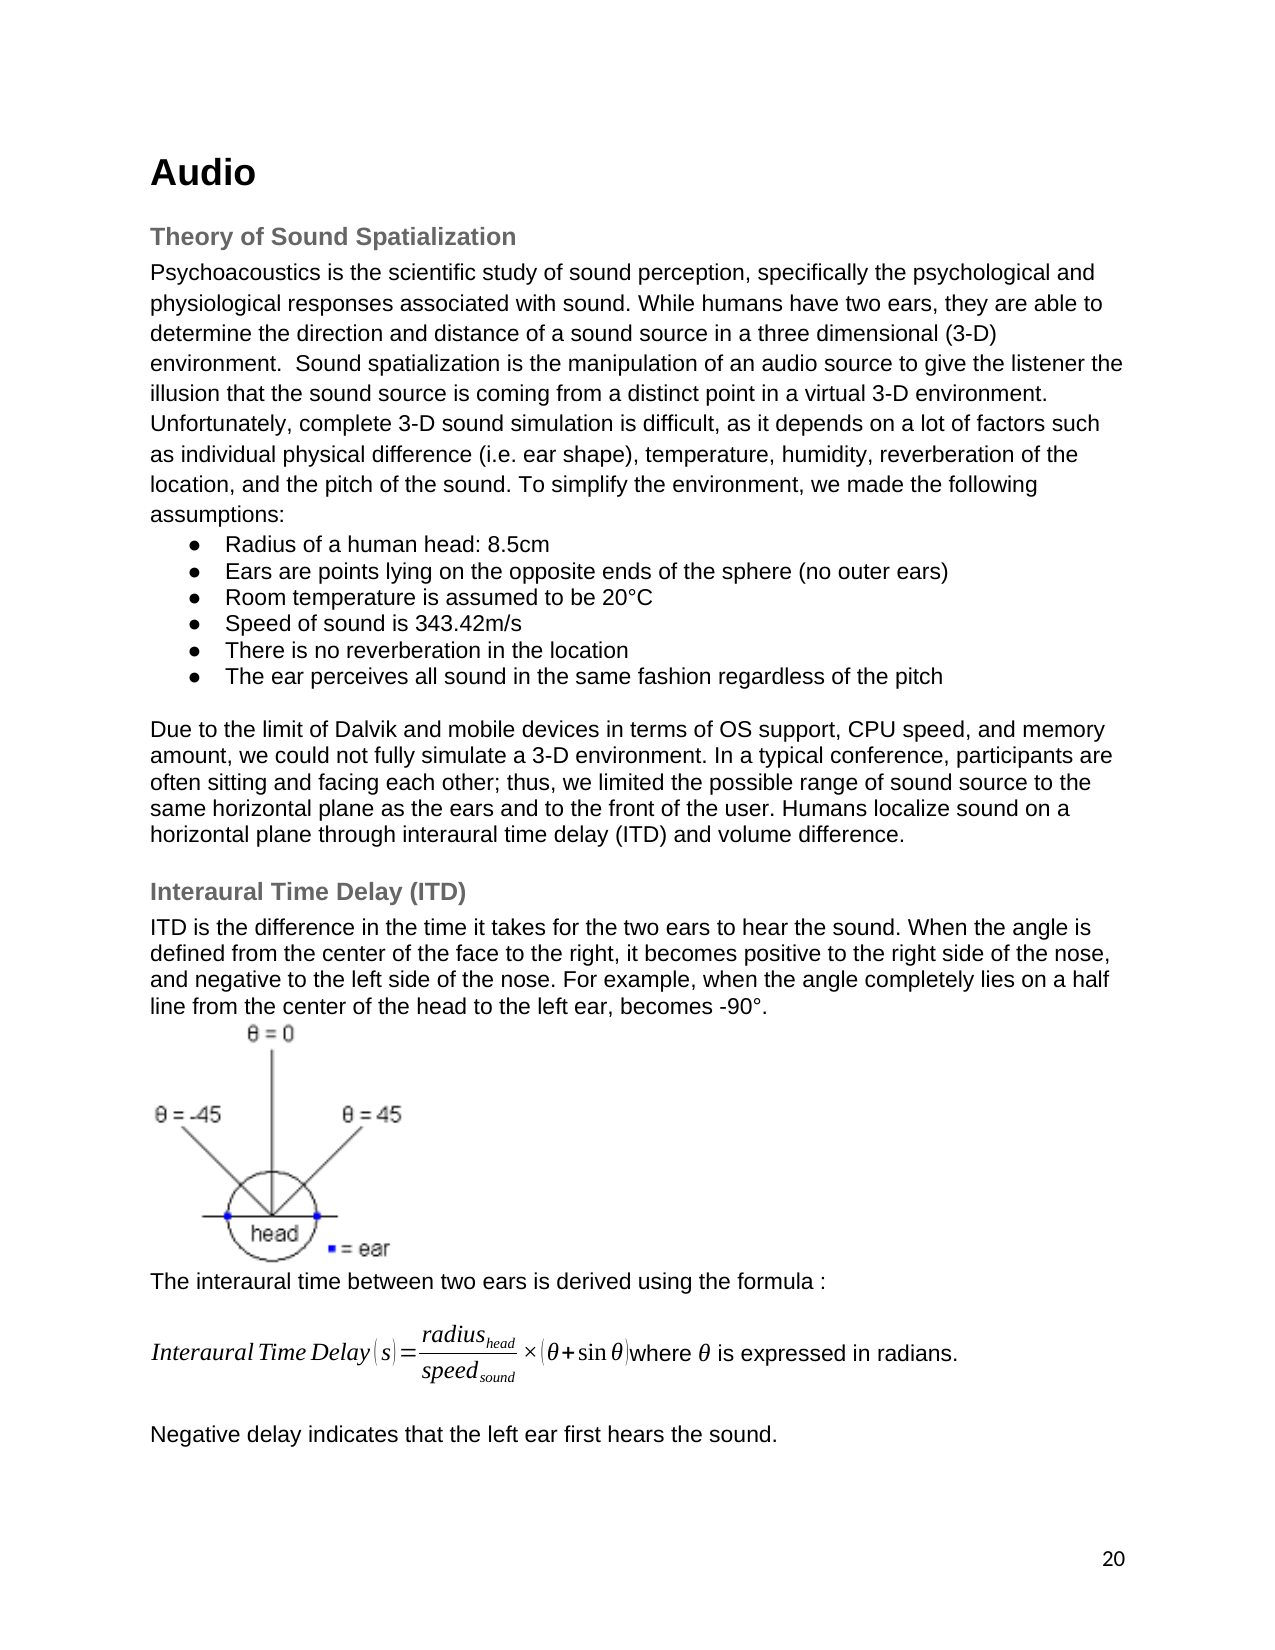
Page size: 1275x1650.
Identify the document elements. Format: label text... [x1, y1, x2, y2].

subtitle Interaural Time Delay (ITD) [150, 877, 1125, 905]
picture [150, 1019, 407, 1268]
list Speed of sound is 343.42m/s [187, 610, 1125, 637]
subtitle Theory of Sound Spatialization [150, 222, 1125, 251]
text where is expressed in radians. [150, 1320, 1125, 1387]
text The interaural time between two ears is derived using the formula : [150, 1268, 1125, 1320]
list There is no reverberation in the location [187, 637, 1125, 663]
list The ear perceives all sound in the same fashion regardless of the pitch [187, 663, 1125, 689]
text Due to the limit of Dalvik and mobile devices in terms of OS support, CPU speed, and memory amount, we could not fully simulate a 3-D environment. In a typical conference, participants are often sitting and facing each other; thus, we limited the possible range of sound source to the same horizontal plane as the ears and to the front of the user. Humans localize sound on a horizontal plane through interaural time delay (ITD) and volume difference. [150, 716, 1125, 847]
subtitle Audio [150, 150, 1125, 193]
list Radius of a human head: 8.5cm [187, 531, 1125, 558]
list Ears are points lying on the opposite ends of the sphere (no outer ears) [187, 558, 1125, 584]
text Psychoacoustics is the scientific study of sound perception, specifically the psychological and physiological responses associated with sound. While humans have two ears, they are able to determine the direction and distance of a sound source in a three dimensional (3-D) environment. Sound spatialization is the manipulation of an audio source to give the listener the illusion that the sound source is coming from a distinct point in a virtual 3-D environment. Unfortunately, complete 3-D sound simulation is difficult, as it depends on a lot of factors such as individual physical difference (i.e. ear shape), temperature, humidity, reverberation of the location, and the pitch of the sound. To simplify the environment, we made the following assumptions: [150, 259, 1125, 527]
text Negative delay indicates that the left ear first hears the sound. [150, 1421, 1125, 1447]
list Room temperature is assumed to be 20°C [187, 584, 1125, 610]
text ITD is the difference in the time it takes for the two ears to hear the sound. When the angle is defined from the center of the face to the right, it becomes positive to the right side of the nose, and negative to the left side of the nose. For example, when the angle completely lies on a half line from the center of the head to the left ear, becomes -90°. [150, 914, 1125, 1019]
